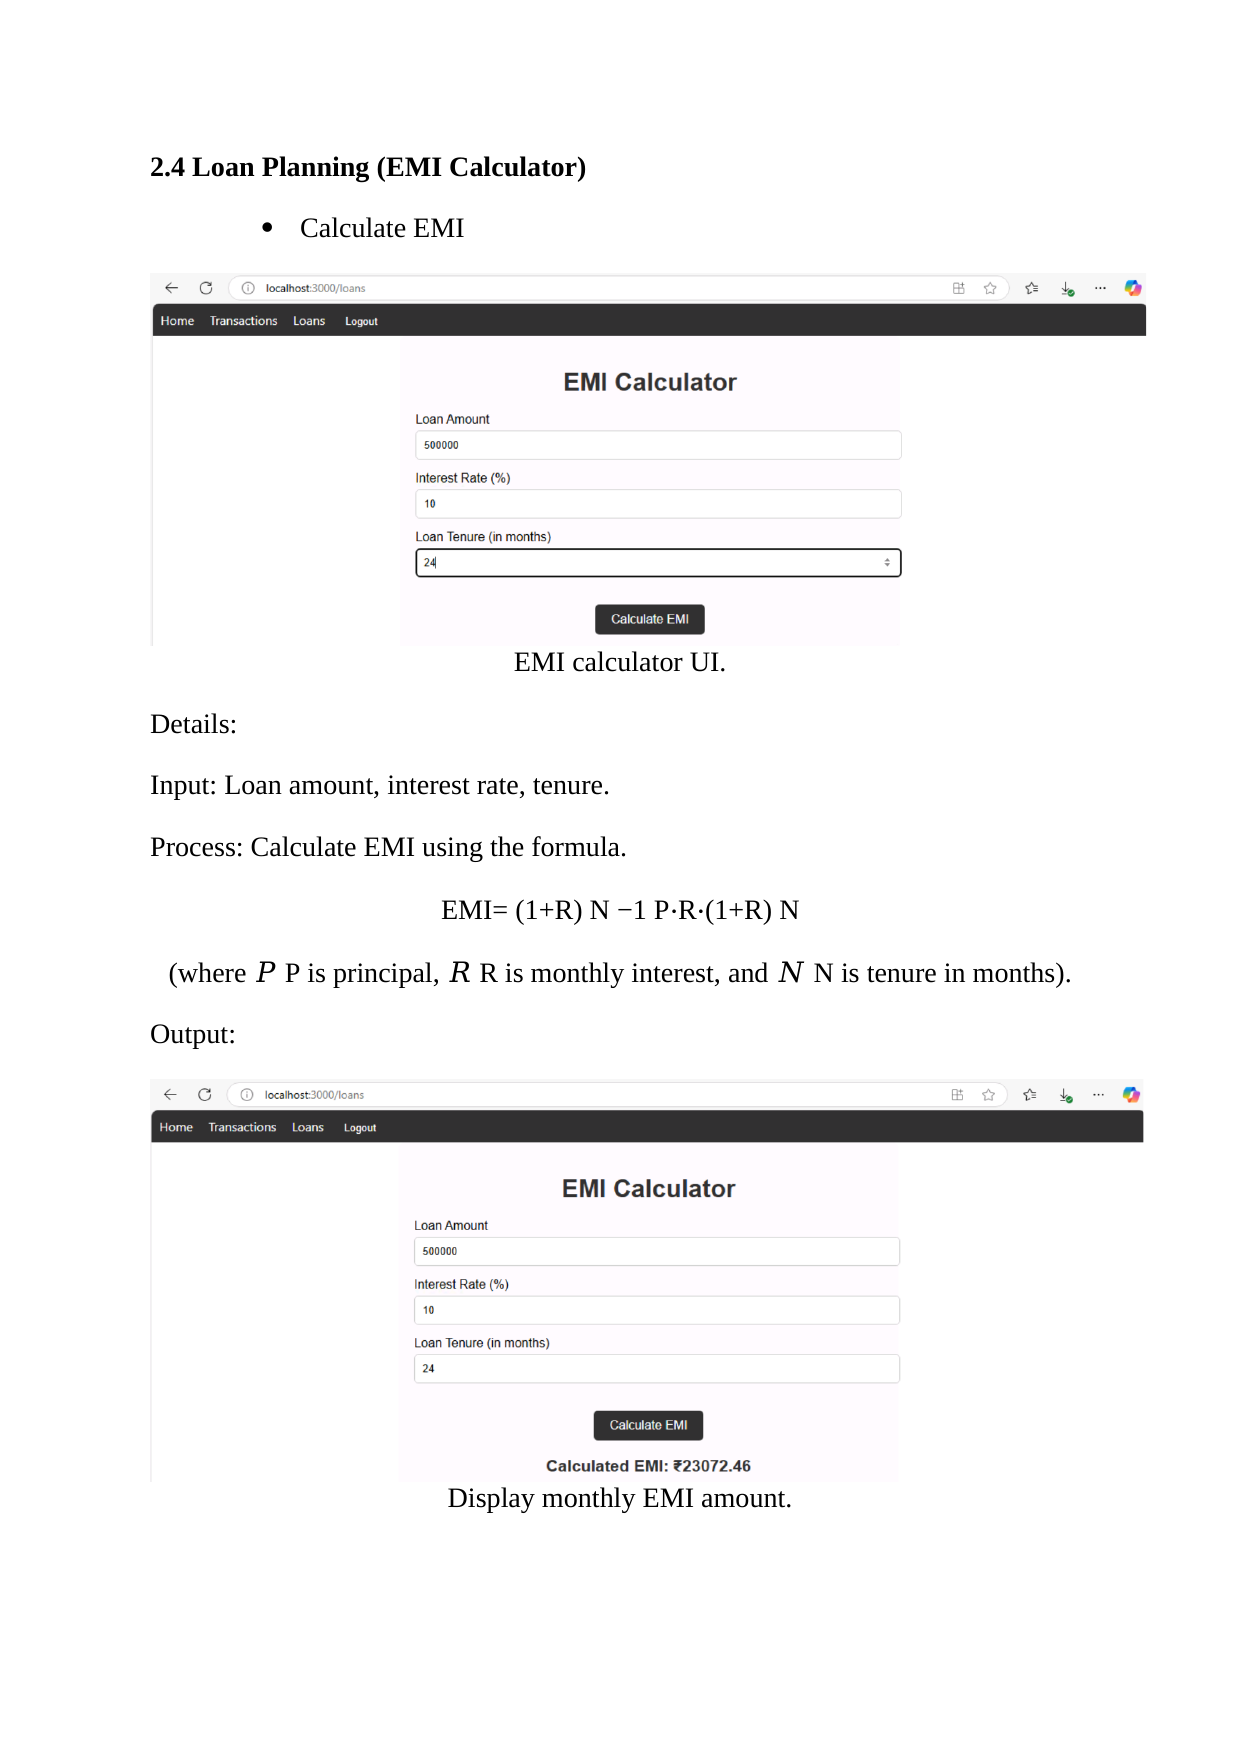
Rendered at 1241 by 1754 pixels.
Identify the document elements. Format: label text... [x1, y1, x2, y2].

text Display monthly EMI amount. [150, 1482, 1090, 1514]
picture [150, 273, 1147, 646]
text EMI= (1+R) N −1 P⋅R⋅(1+R) N [150, 891, 1090, 925]
text Process: Calculate EMI using the formula. [150, 830, 1090, 862]
text (where 𝑃 P is principal, 𝑅 R is monthly interest, and 𝑁 N is tenure in months). [150, 954, 1090, 988]
list Calculate EMI [262, 212, 1090, 244]
picture [150, 1079, 1144, 1482]
text Details: [150, 707, 1090, 739]
text EMI calculator UI. [150, 646, 1090, 677]
text Output: [150, 1018, 1090, 1050]
text Input: Loan amount, interest rate, tenure. [150, 768, 1090, 801]
text 2.4 Loan Planning (EMI Calculator) [150, 150, 1090, 182]
